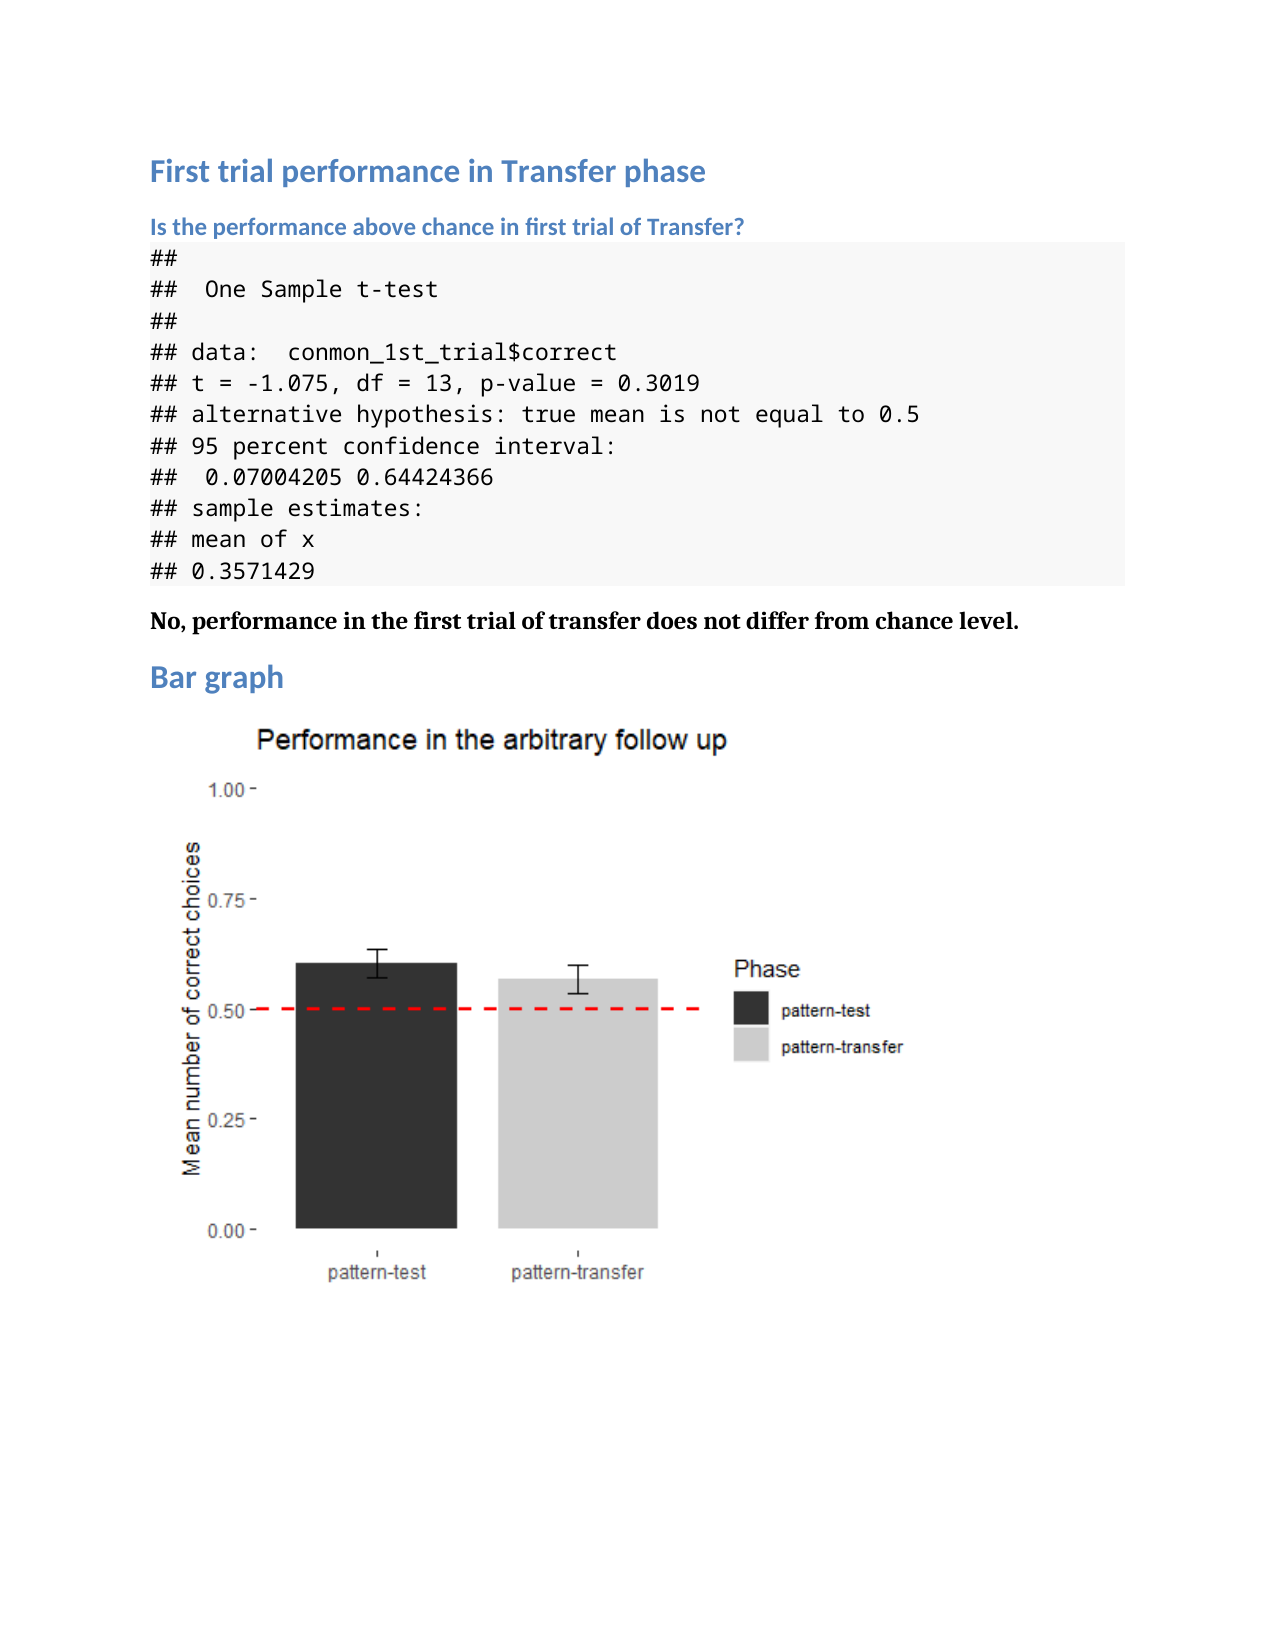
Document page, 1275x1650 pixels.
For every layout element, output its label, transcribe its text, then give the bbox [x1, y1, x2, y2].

subtitle Is the performance above chance in first trial of Transfer? [150, 212, 1125, 242]
picture [168, 715, 927, 1322]
subtitle Bar graph [150, 656, 1125, 697]
text ## ## One Sample t-test ## ## data: conmon_1st_trial$correct ## t = -1.075, df = 13, p-value = 0.3019 ## alternative hypothesis: true mean is not equal to 0.5 ## 95 percent confidence interval: ## 0.07004205 0.64424366 ## sample estimates: ## mean of x ## 0.3571429 [150, 242, 1125, 586]
text No, performance in the first trial of transfer does not differ from chance level. [150, 607, 1125, 635]
subtitle First trial performance in Transfer phase [150, 150, 1125, 191]
